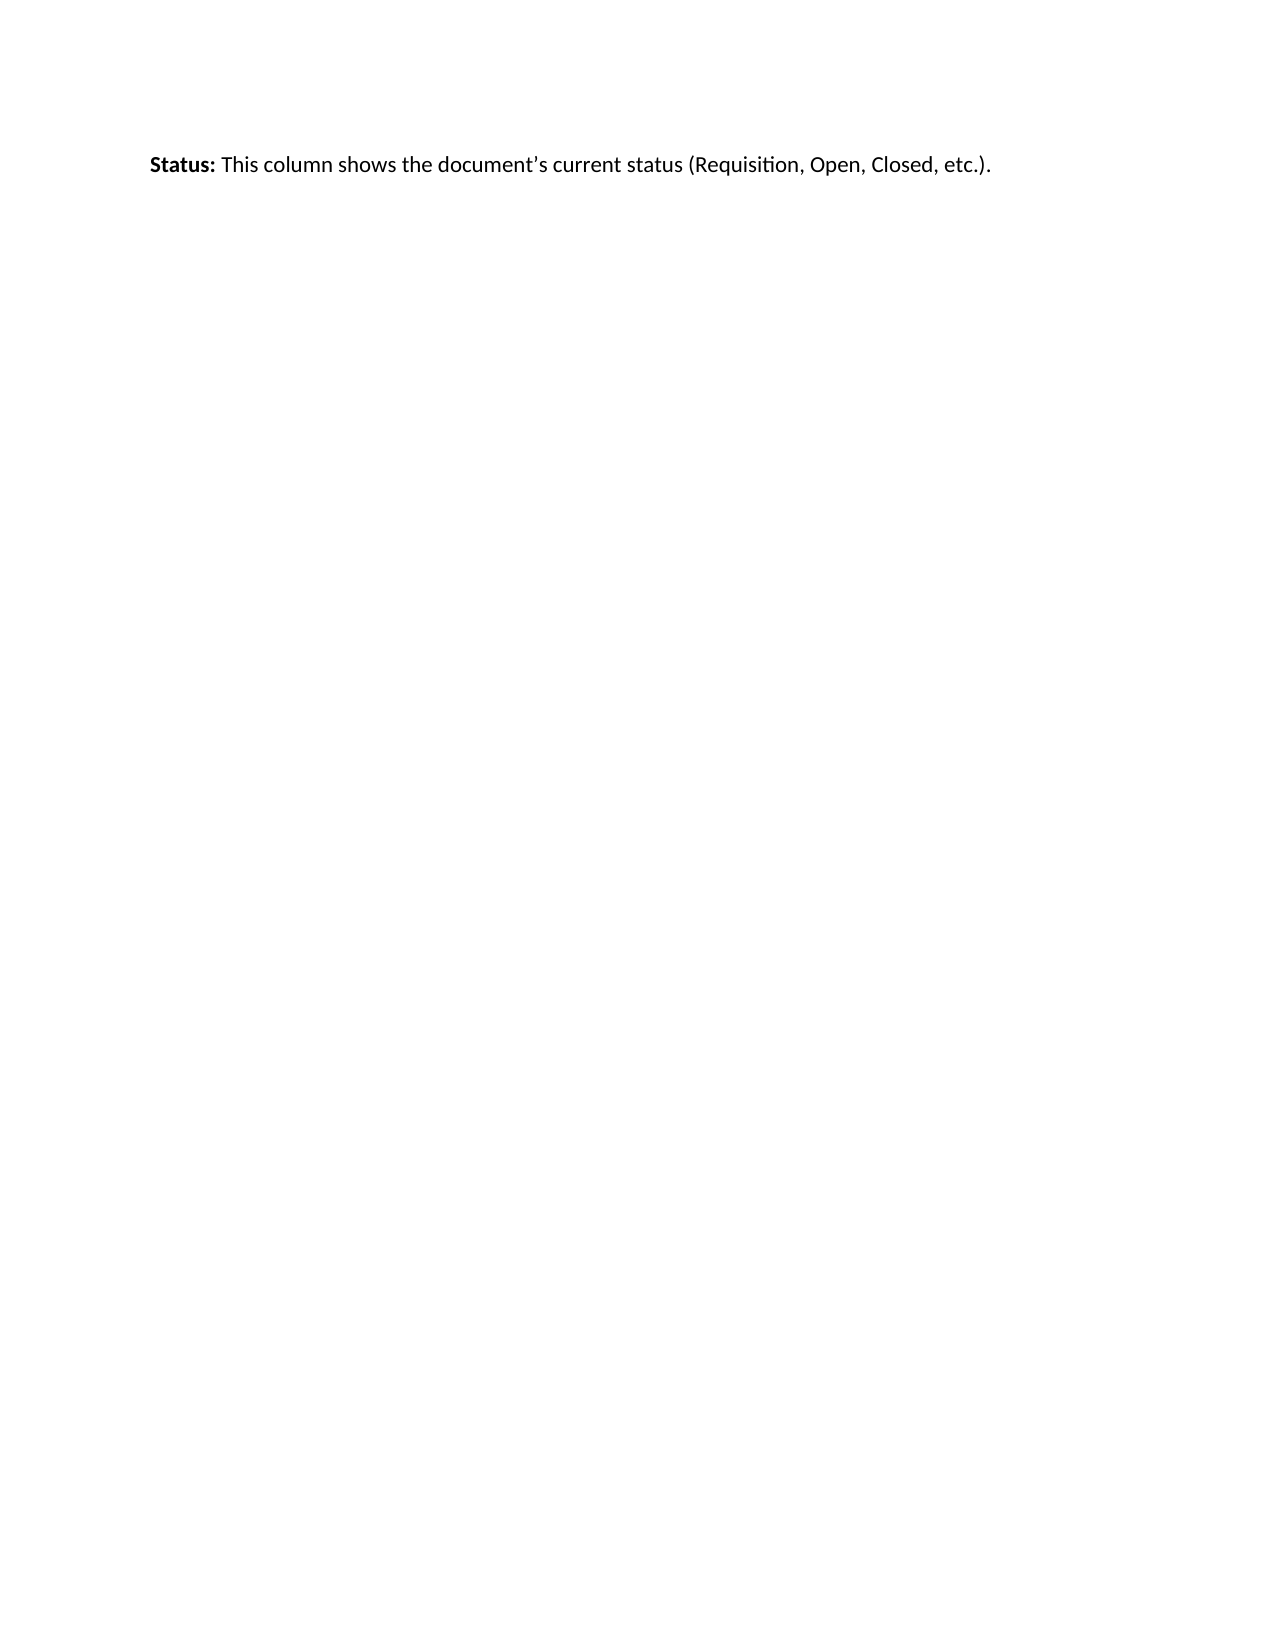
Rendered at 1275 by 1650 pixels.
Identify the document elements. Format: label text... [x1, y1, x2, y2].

text Status: This column shows the document’s current status (Requisition, Open, Closed, etc.). [150, 150, 1125, 178]
